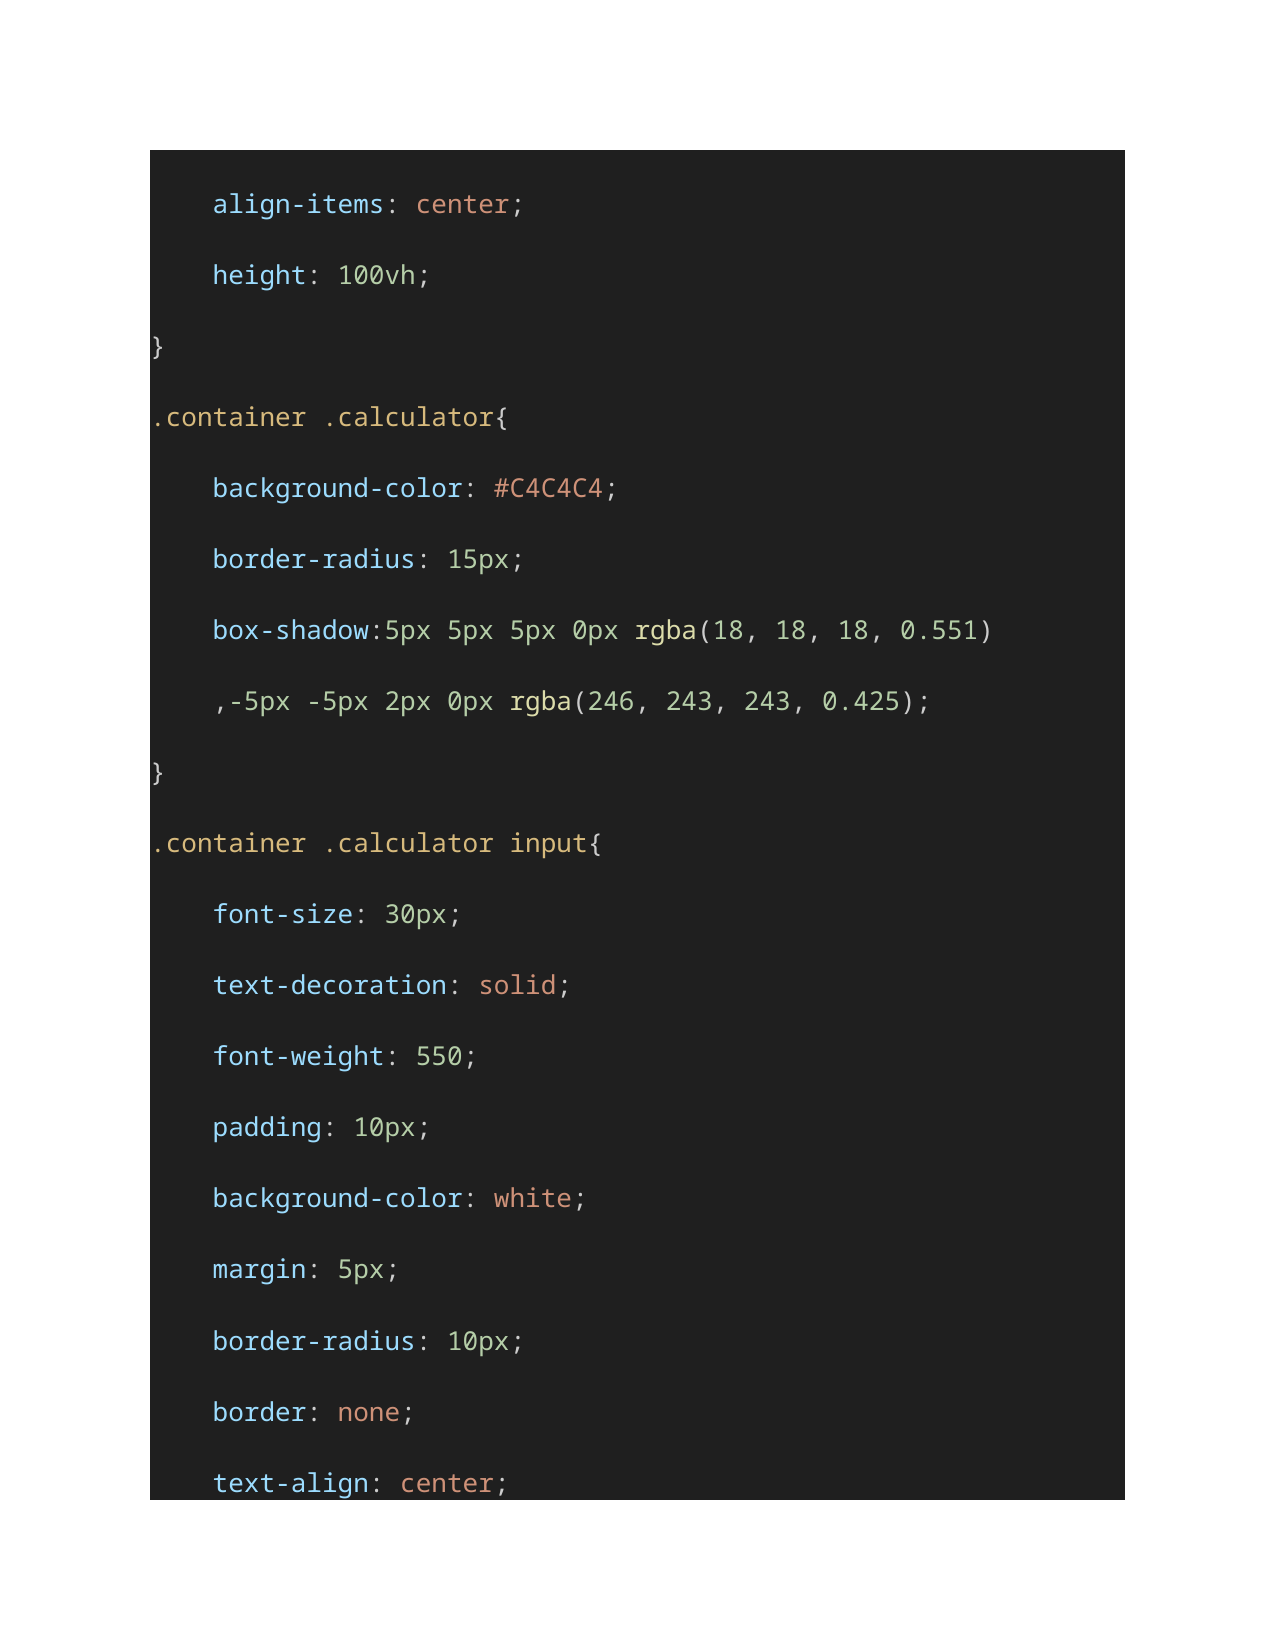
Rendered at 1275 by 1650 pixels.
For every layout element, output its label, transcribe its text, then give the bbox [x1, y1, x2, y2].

text margin: 5px; [150, 1251, 1125, 1287]
text border-radius: 10px; [150, 1322, 1125, 1358]
text border-radius: 15px; [150, 541, 1125, 576]
text background-color: white; [150, 1180, 1125, 1216]
text align-items: center; [150, 186, 1125, 221]
text font-weight: 550; [150, 1038, 1125, 1073]
text } [150, 754, 1125, 789]
text border: none; [150, 1393, 1125, 1429]
text box-shadow:5px 5px 5px 0px rgba(18, 18, 18, 0.551) [150, 612, 1125, 647]
text .container .calculator input{ [150, 825, 1125, 860]
text height: 100vh; [150, 257, 1125, 292]
text background-color: #C4C4C4; [150, 470, 1125, 505]
text } [150, 328, 1125, 363]
text padding: 10px; [150, 1109, 1125, 1144]
text text-align: center; [150, 1464, 1125, 1500]
text text-decoration: solid; [150, 967, 1125, 1002]
text ,-5px -5px 2px 0px rgba(246, 243, 243, 0.425); [150, 683, 1125, 718]
text .container .calculator{ [150, 399, 1125, 434]
text font-size: 30px; [150, 896, 1125, 931]
